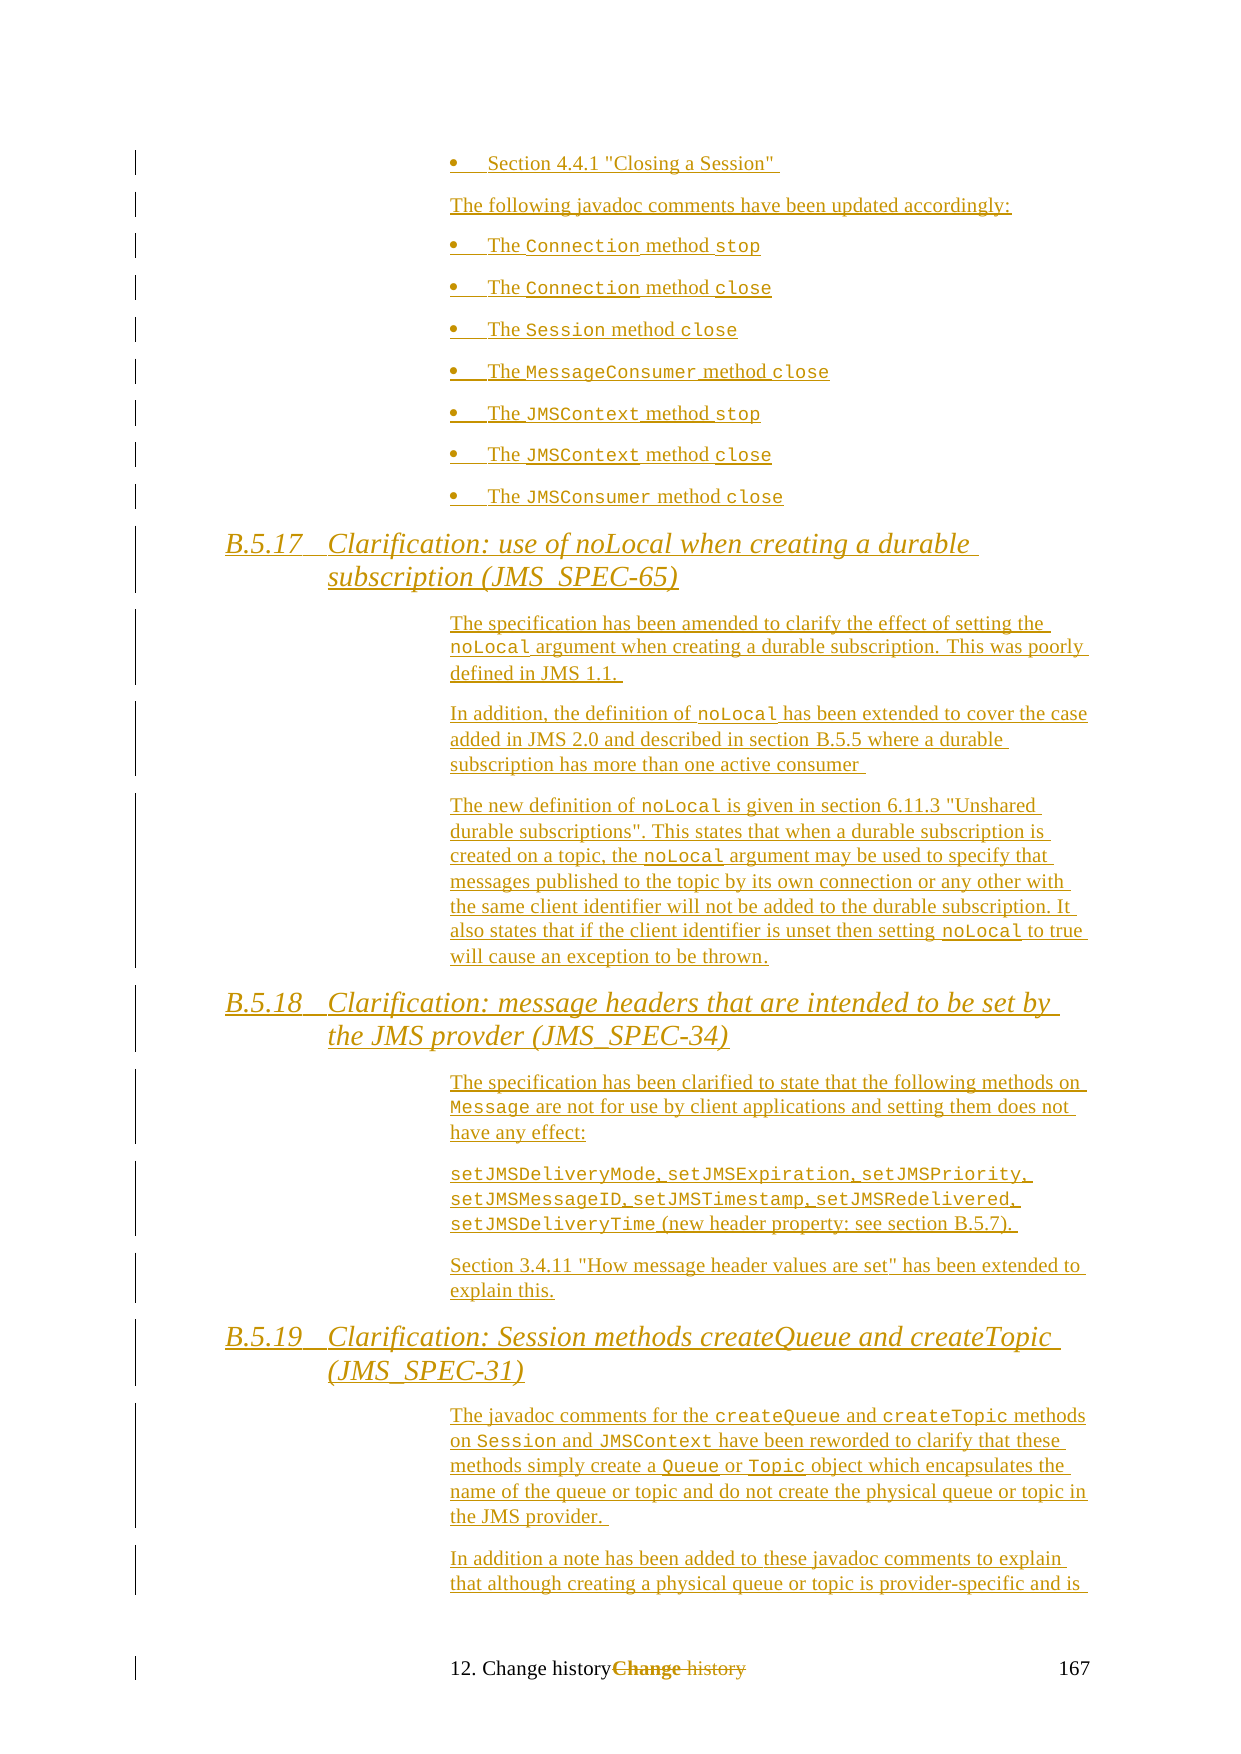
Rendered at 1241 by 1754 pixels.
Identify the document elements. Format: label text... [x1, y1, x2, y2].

list 4.4.1 [450, 150, 1090, 175]
text B.5.6 [450, 1161, 1090, 1236]
text 3.4.11How message header values are set [450, 1252, 1090, 1302]
